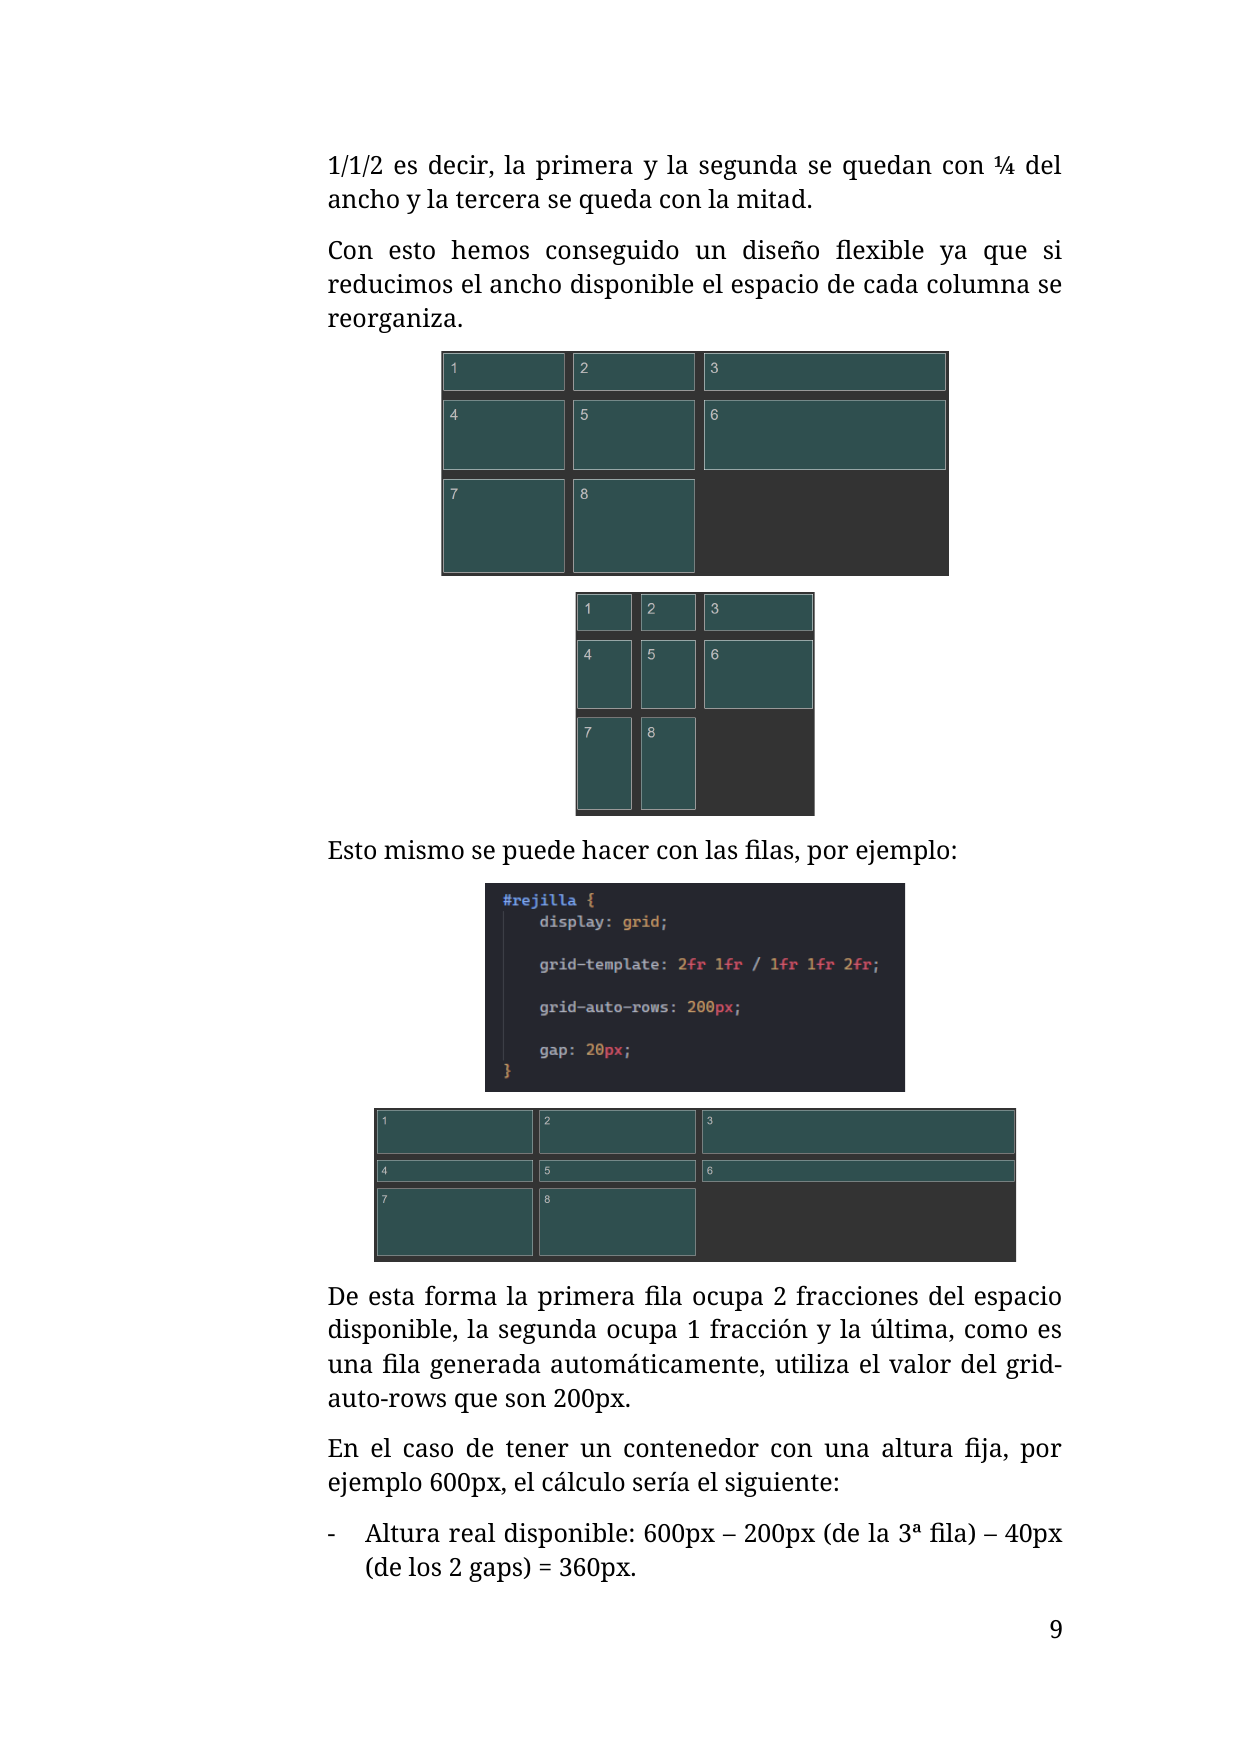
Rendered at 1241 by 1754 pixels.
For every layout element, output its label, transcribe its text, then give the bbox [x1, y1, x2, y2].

text De esta forma la primera fila ocupa 2 fracciones del espacio disponible, la segunda ocupa 1 fracción y la última, como es una fila generada automáticamente, utiliza el valor del grid-auto-rows que son 200px. [327, 1278, 1063, 1414]
picture [485, 883, 906, 1092]
list Altura real disponible: 600px – 200px (de la 3ª fila) – 40px (de los 2 gaps) = 360px. [327, 1516, 1063, 1584]
text Esto mismo se puede hacer con las filas, por ejemplo: [327, 832, 1063, 867]
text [327, 148, 1063, 216]
picture [575, 592, 815, 816]
picture [441, 351, 949, 576]
text Con esto hemos conseguido un diseño flexible ya que si reducimos el ancho disponible el espacio de cada columna se reorganiza. [327, 232, 1063, 334]
picture [374, 1108, 1017, 1262]
text En el caso de tener un contenedor con una altura fija, por ejemplo 600px, el cálculo sería el siguiente: [327, 1431, 1063, 1499]
